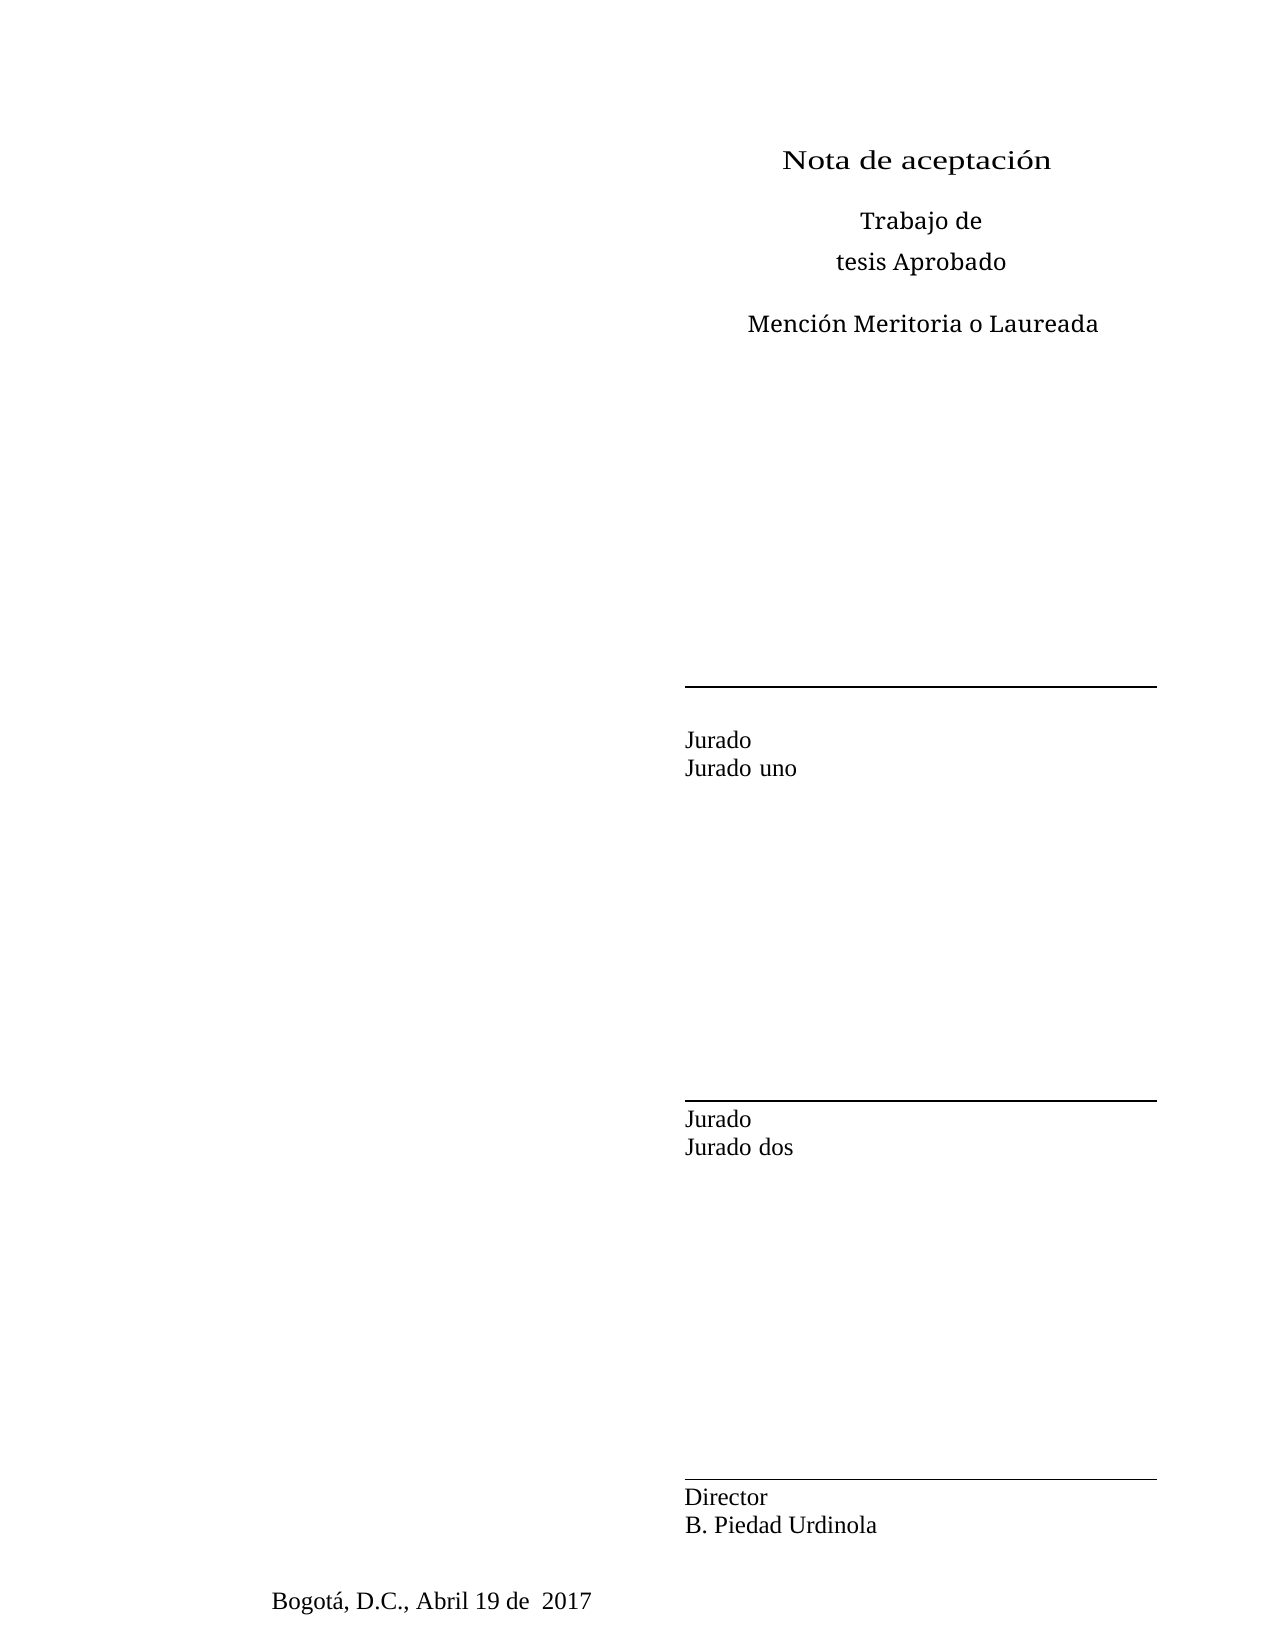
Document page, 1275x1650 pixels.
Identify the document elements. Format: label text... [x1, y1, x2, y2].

text Jurado Jurado uno [685, 726, 799, 782]
text B. Piedad Urdinola [685, 1511, 1275, 1539]
text Director [179, 1476, 1272, 1511]
text Jurado Jurado dos [685, 1098, 795, 1161]
subtitle Nota de aceptación [782, 144, 1275, 175]
text Bogotá, D.C., Abril 19 de 2017 [271, 1586, 1275, 1615]
text Mención Meritoria o Laureada [565, 308, 1275, 339]
text Trabajo de tesis Aprobado [836, 205, 1007, 277]
